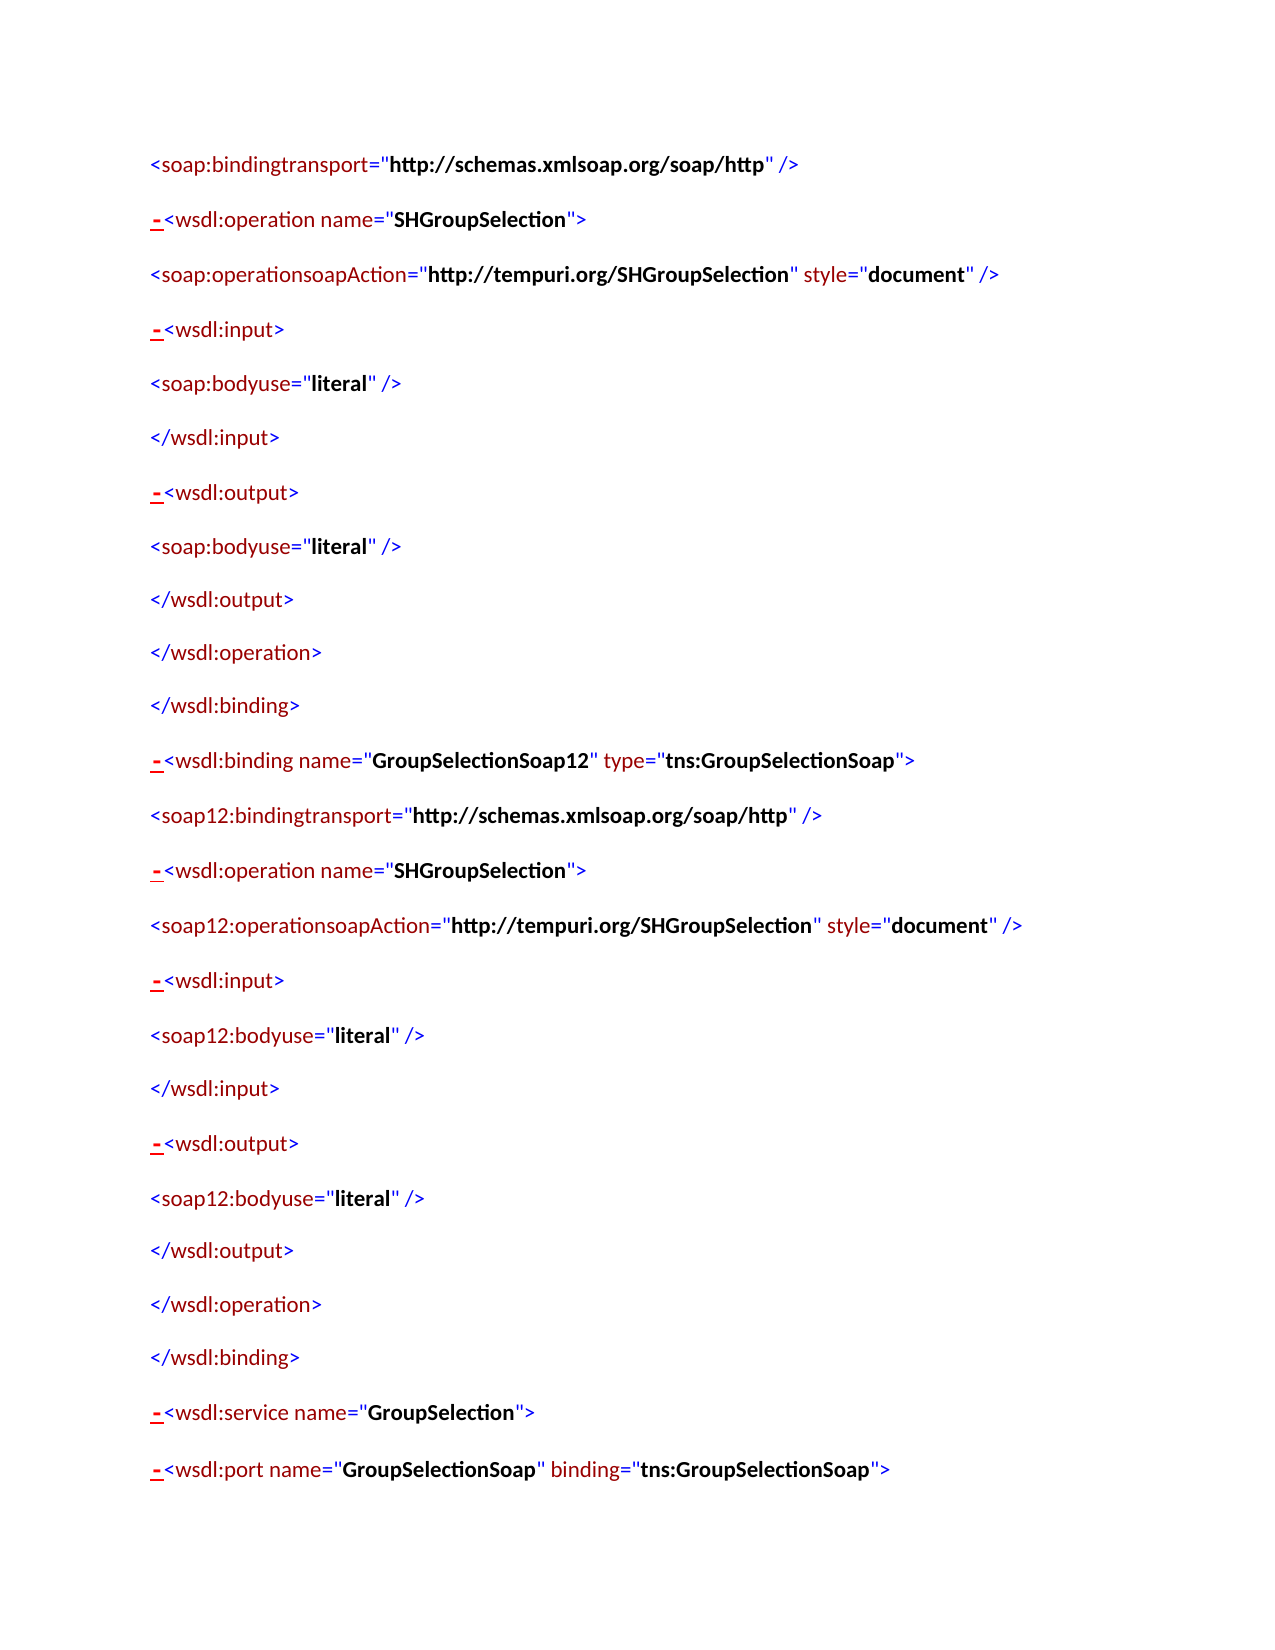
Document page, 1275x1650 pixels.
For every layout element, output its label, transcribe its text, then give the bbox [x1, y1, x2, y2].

text <soap:operationsoapAction="http://tempuri.org/SHGroupSelection" style="document" /> [150, 260, 1125, 288]
text </wsdl:operation> [150, 1290, 1125, 1318]
text -<wsdl:binding name="GroupSelectionSoap12" type="tns:GroupSelectionSoap"> [150, 744, 1125, 776]
text <soap:bodyuse="literal" /> [150, 369, 1125, 398]
text </wsdl:output> [150, 585, 1125, 613]
text -<wsdl:output> [150, 476, 1125, 507]
text </wsdl:binding> [150, 691, 1125, 719]
text -<wsdl:operation name="SHGroupSelection"> [150, 203, 1125, 234]
text -<wsdl:input> [150, 313, 1125, 344]
text -<wsdl:service name="GroupSelection"> [150, 1396, 1125, 1427]
text <soap12:operationsoapAction="http://tempuri.org/SHGroupSelection" style="document" /> [150, 911, 1125, 939]
text <soap12:bodyuse="literal" /> [150, 1184, 1125, 1212]
text <soap12:bindingtransport="http://schemas.xmlsoap.org/soap/http" /> [150, 801, 1125, 829]
text -<wsdl:port name="GroupSelectionSoap" binding="tns:GroupSelectionSoap"> [150, 1452, 1125, 1484]
text -<wsdl:input> [150, 964, 1125, 995]
text -<wsdl:operation name="SHGroupSelection"> [150, 854, 1125, 886]
text -<wsdl:output> [150, 1127, 1125, 1158]
text </wsdl:input> [150, 423, 1125, 451]
text </wsdl:output> [150, 1237, 1125, 1265]
text </wsdl:binding> [150, 1343, 1125, 1371]
text <soap12:bodyuse="literal" /> [150, 1021, 1125, 1049]
text <soap:bindingtransport="http://schemas.xmlsoap.org/soap/http" /> [150, 150, 1125, 178]
text <soap:bodyuse="literal" /> [150, 532, 1125, 560]
text </wsdl:operation> [150, 638, 1125, 666]
text </wsdl:input> [150, 1074, 1125, 1102]
